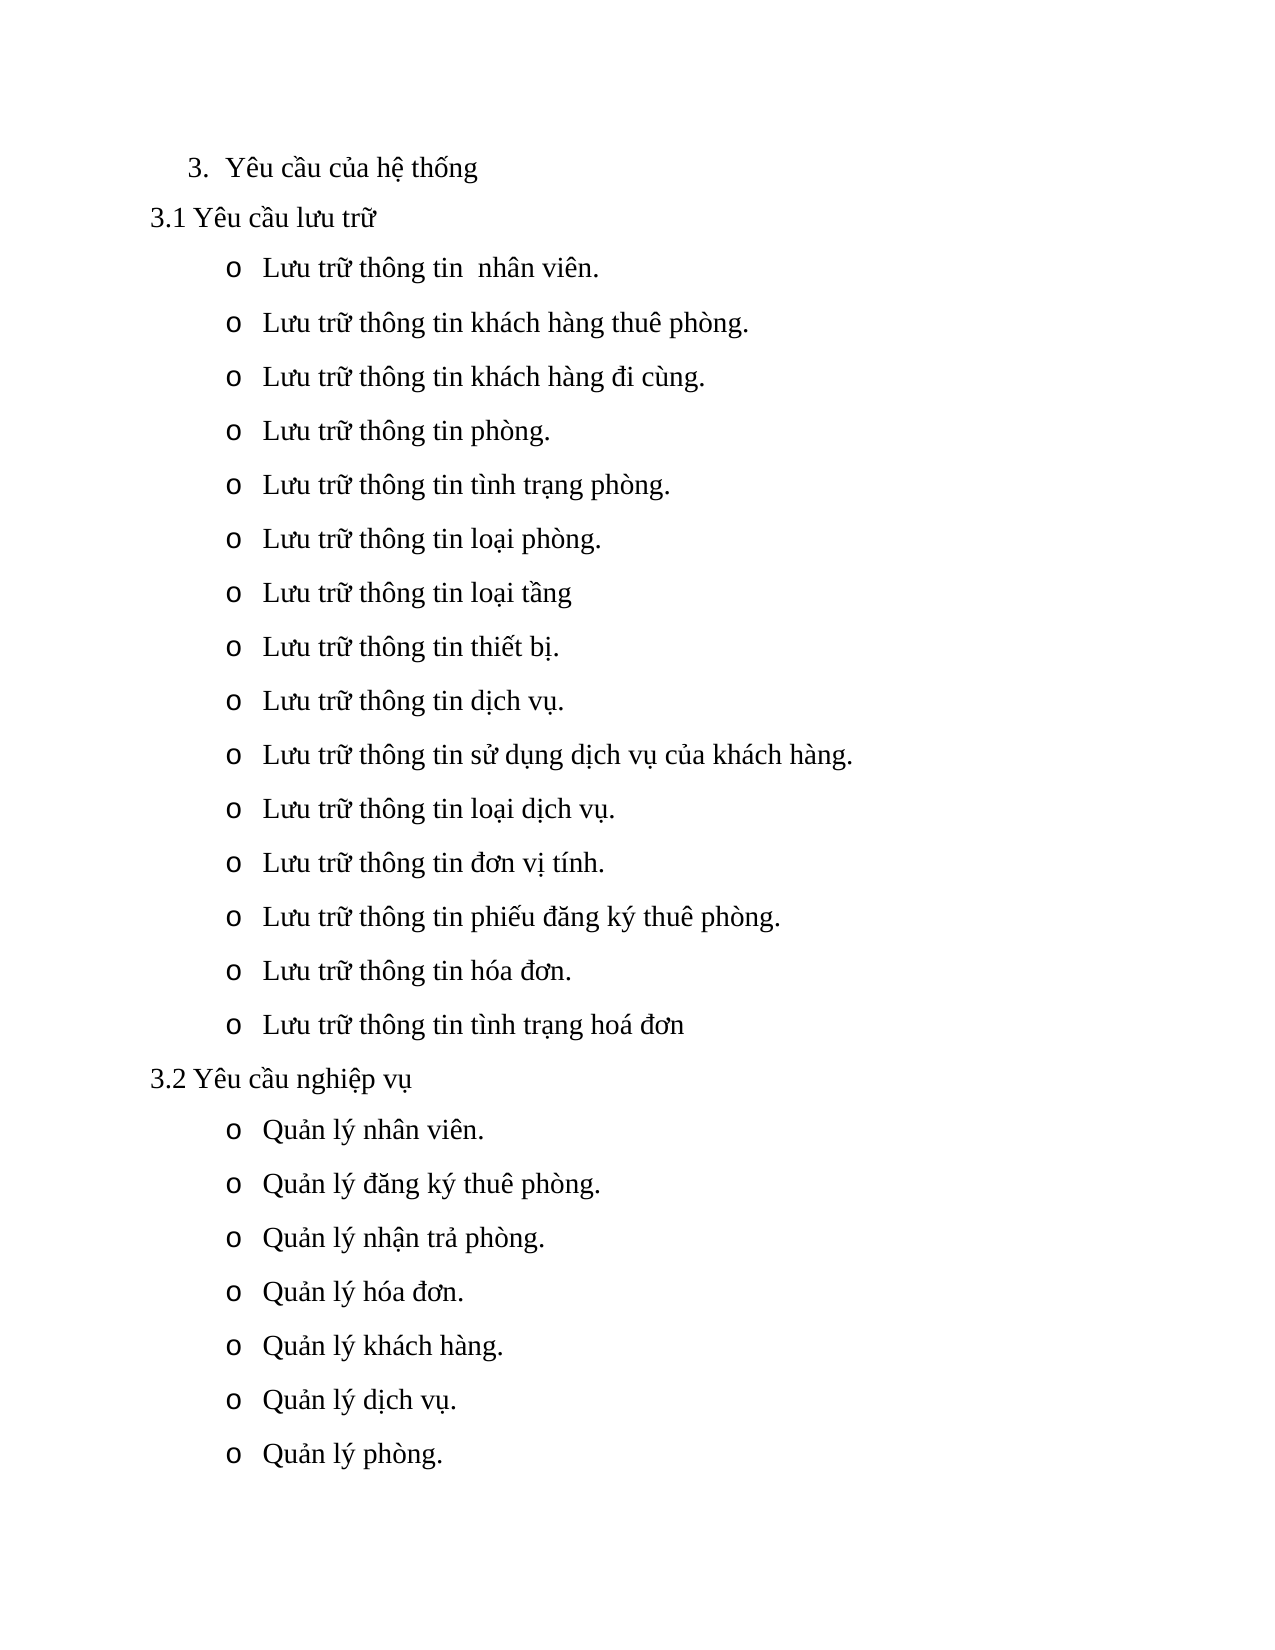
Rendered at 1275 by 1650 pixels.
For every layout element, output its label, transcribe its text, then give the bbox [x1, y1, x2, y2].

subtitle Yêu cầu của hệ thống [187, 150, 1125, 183]
list Quản lý dịch vụ. [150, 1382, 1125, 1418]
list Lưu trữ thông tin khách hàng đi cùng. [150, 359, 1125, 395]
list Quản lý phòng. [150, 1436, 1125, 1472]
list Quản lý nhận trả phòng. [150, 1220, 1125, 1256]
subtitle 3.1 Yêu cầu lưu trữ [150, 200, 1125, 234]
list Lưu trữ thông tin dịch vụ. [150, 683, 1125, 719]
list Quản lý nhân viên. [150, 1112, 1125, 1148]
list Lưu trữ thông tin đơn vị tính. [150, 845, 1125, 881]
list Lưu trữ thông tin khách hàng thuê phòng. [150, 305, 1125, 341]
list Quản lý khách hàng. [150, 1328, 1125, 1364]
list Lưu trữ thông tin hóa đơn. [150, 953, 1125, 989]
list Lưu trữ thông tin tình trạng hoá đơn [150, 1007, 1125, 1043]
list Quản lý đăng ký thuê phòng. [150, 1166, 1125, 1202]
list Lưu trữ thông tin nhân viên. [150, 251, 1125, 287]
list Lưu trữ thông tin phòng. [150, 413, 1125, 449]
list Lưu trữ thông tin thiết bị. [150, 629, 1125, 665]
list Quản lý hóa đơn. [150, 1274, 1125, 1310]
list Lưu trữ thông tin sử dụng dịch vụ của khách hàng. [150, 737, 1125, 773]
list Lưu trữ thông tin phiếu đăng ký thuê phòng. [150, 899, 1125, 935]
list Lưu trữ thông tin loại dịch vụ. [150, 791, 1125, 827]
list Lưu trữ thông tin tình trạng phòng. [150, 467, 1125, 503]
subtitle 3.2 Yêu cầu nghiệp vụ [150, 1062, 1125, 1095]
list Lưu trữ thông tin loại tầng [150, 575, 1125, 611]
list Lưu trữ thông tin loại phòng. [150, 521, 1125, 557]
